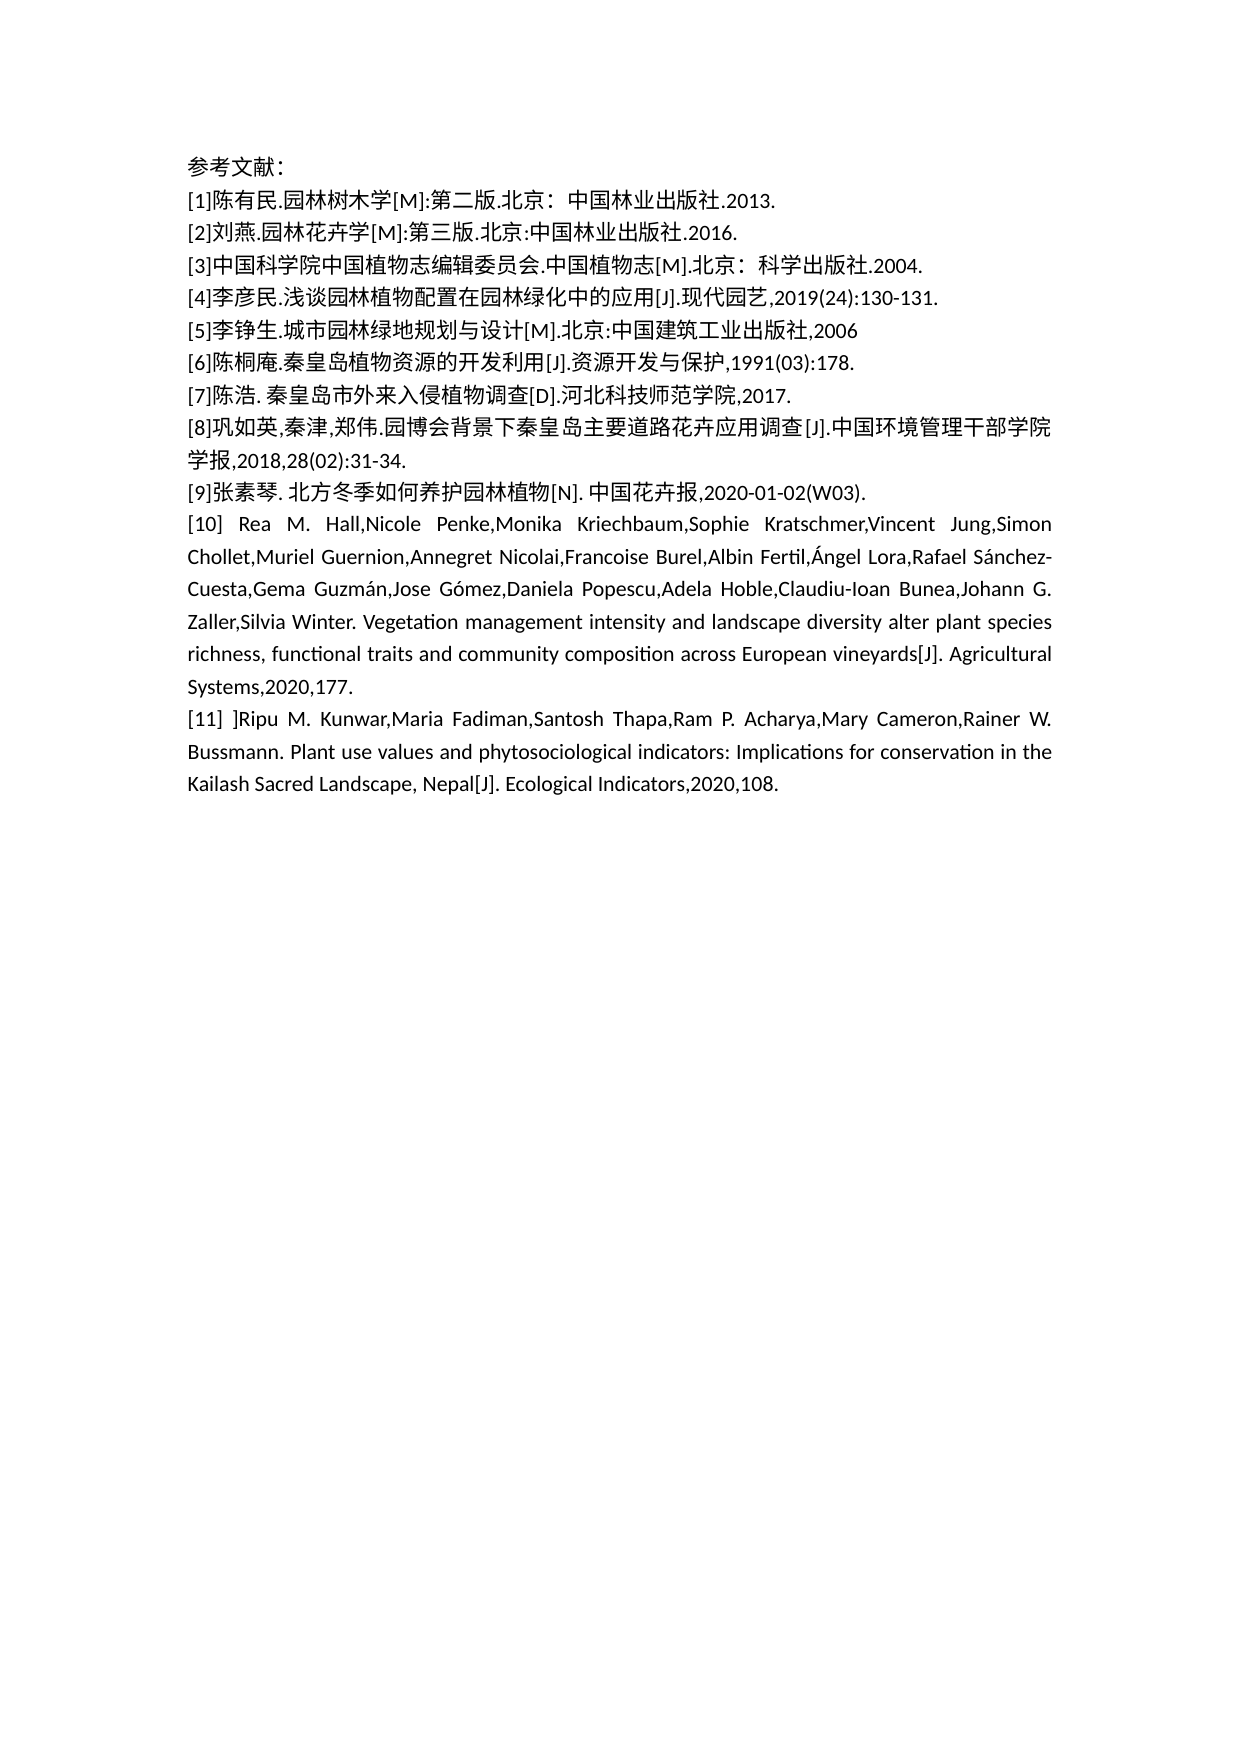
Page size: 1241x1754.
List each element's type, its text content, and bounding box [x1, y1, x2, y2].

text [3]中国科学院中国植物志编辑委员会.中国植物志[M].北京：科学出版社.2004. [187, 247, 1053, 280]
text [10] Rea M. Hall,Nicole Penke,Monika Kriechbaum,Sophie Kratschmer,Vincent Jung,Simon Chollet,Muriel Guernion,Annegret Nicolai,Francoise Burel,Albin Fertil,Ángel Lora,Rafael Sánchez-Cuesta,Gema Guzmán,Jose Gómez,Daniela Popescu,Adela Hoble,Claudiu-Ioan Bunea,Johann G. Zaller,Silvia Winter. Vegetation management intensity and landscape diversity alter plant species richness, functional traits and community composition across European vineyards[J]. Agricultural Systems,2020,177. [187, 507, 1053, 702]
text [2]刘燕.园林花卉学[M]:第三版.北京:中国林业出版社.2016. [187, 215, 1053, 247]
text 参考文献： [187, 150, 1053, 182]
text [6]陈桐庵.秦皇岛植物资源的开发利用[J].资源开发与保护,1991(03):178. [187, 345, 1053, 377]
text [5]李铮生.城市园林绿地规划与设计[M].北京:中国建筑工业出版社,2006 [187, 312, 1053, 345]
text [7]陈浩. 秦皇岛市外来入侵植物调查[D].河北科技师范学院,2017. [187, 377, 1053, 410]
text [4]李彦民.浅谈园林植物配置在园林绿化中的应用[J].现代园艺,2019(24):130-131. [187, 280, 1053, 312]
text [1]陈有民.园林树木学[M]:第二版.北京：中国林业出版社.2013. [187, 182, 1053, 215]
text [11] ]Ripu M. Kunwar,Maria Fadiman,Santosh Thapa,Ram P. Acharya,Mary Cameron,Rainer W. Bussmann. Plant use values and phytosociological indicators: Implications for conservation in the Kailash Sacred Landscape, Nepal[J]. Ecological Indicators,2020,108. [187, 702, 1053, 800]
text [8]巩如英,秦津,郑伟.园博会背景下秦皇岛主要道路花卉应用调查[J].中国环境管理干部学院学报,2018,28(02):31-34. [187, 410, 1053, 475]
text [9]张素琴. 北方冬季如何养护园林植物[N]. 中国花卉报,2020-01-02(W03). [187, 475, 1053, 507]
